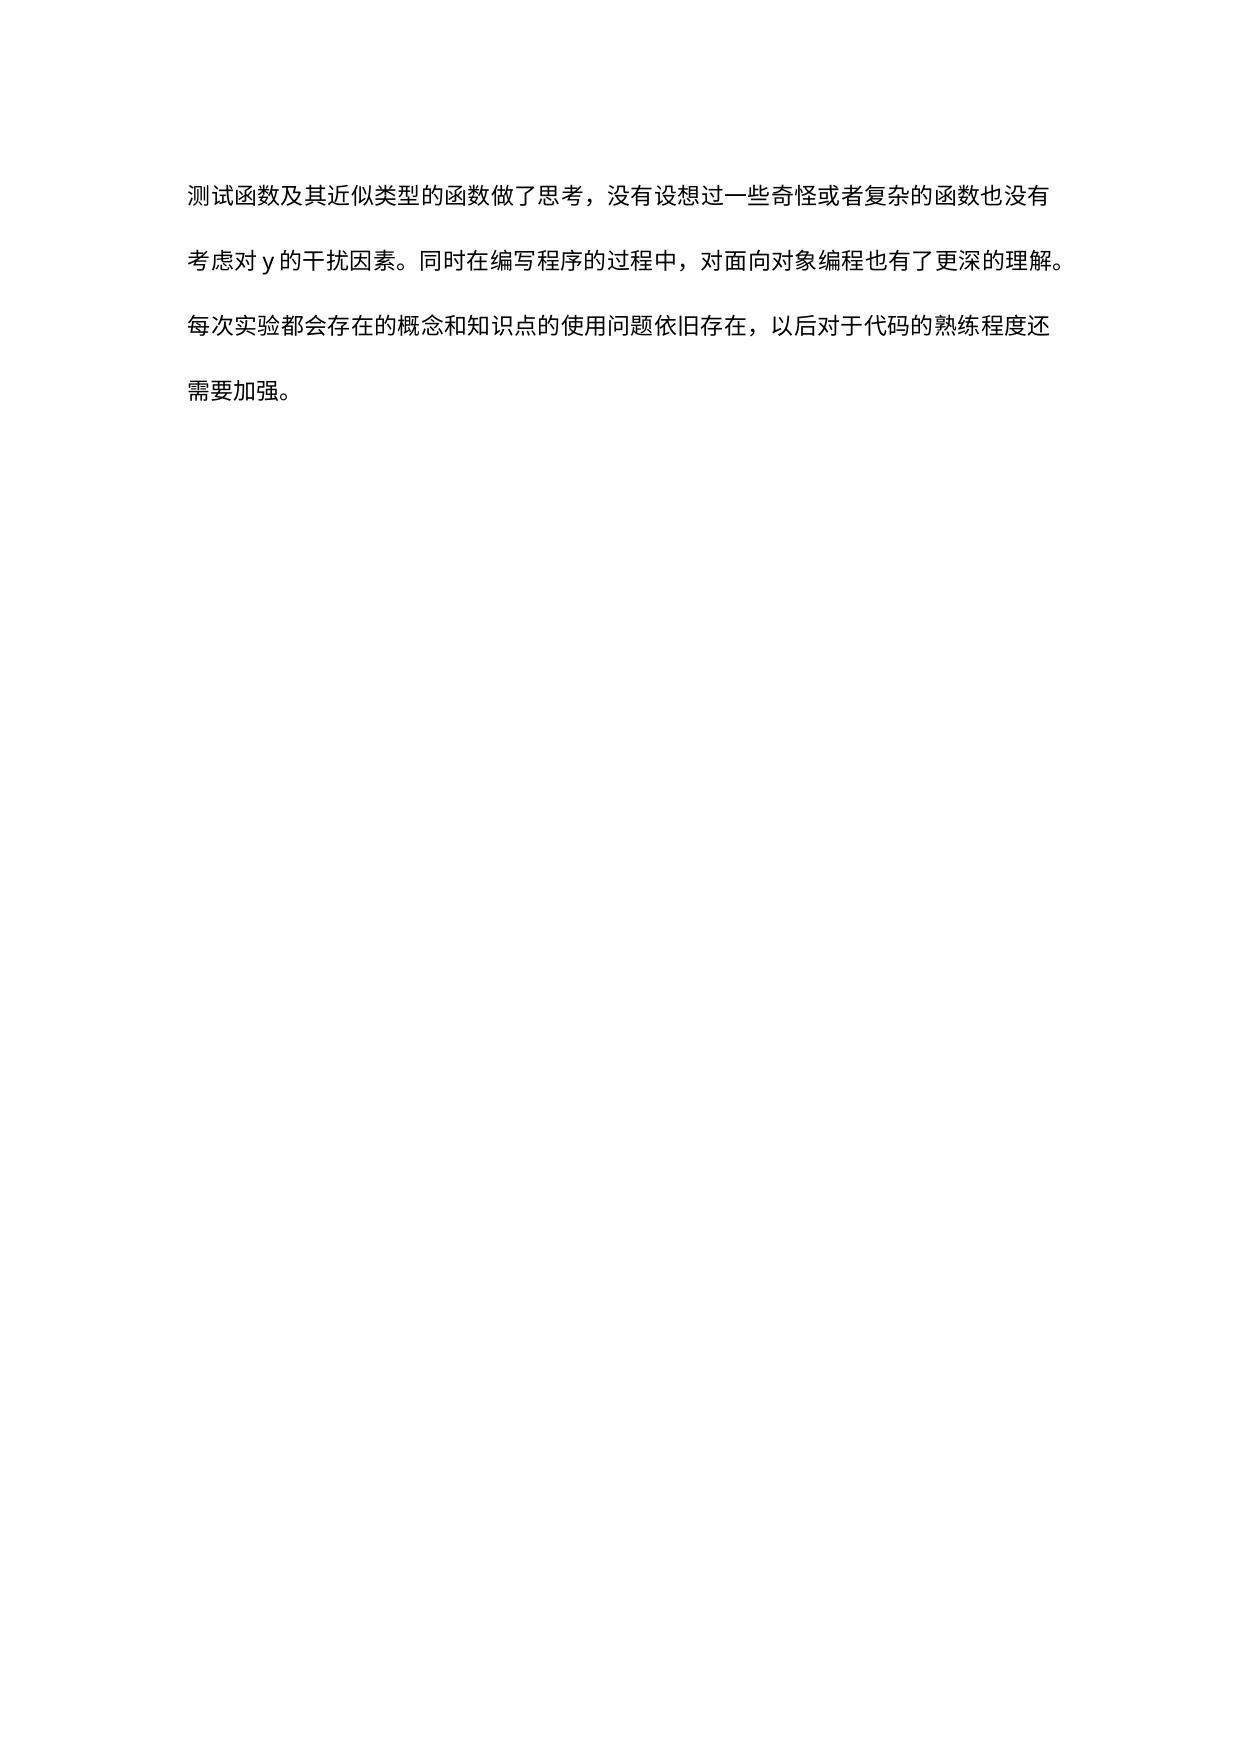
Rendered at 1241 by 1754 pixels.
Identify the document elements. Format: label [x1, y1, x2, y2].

text [187, 162, 1053, 422]
